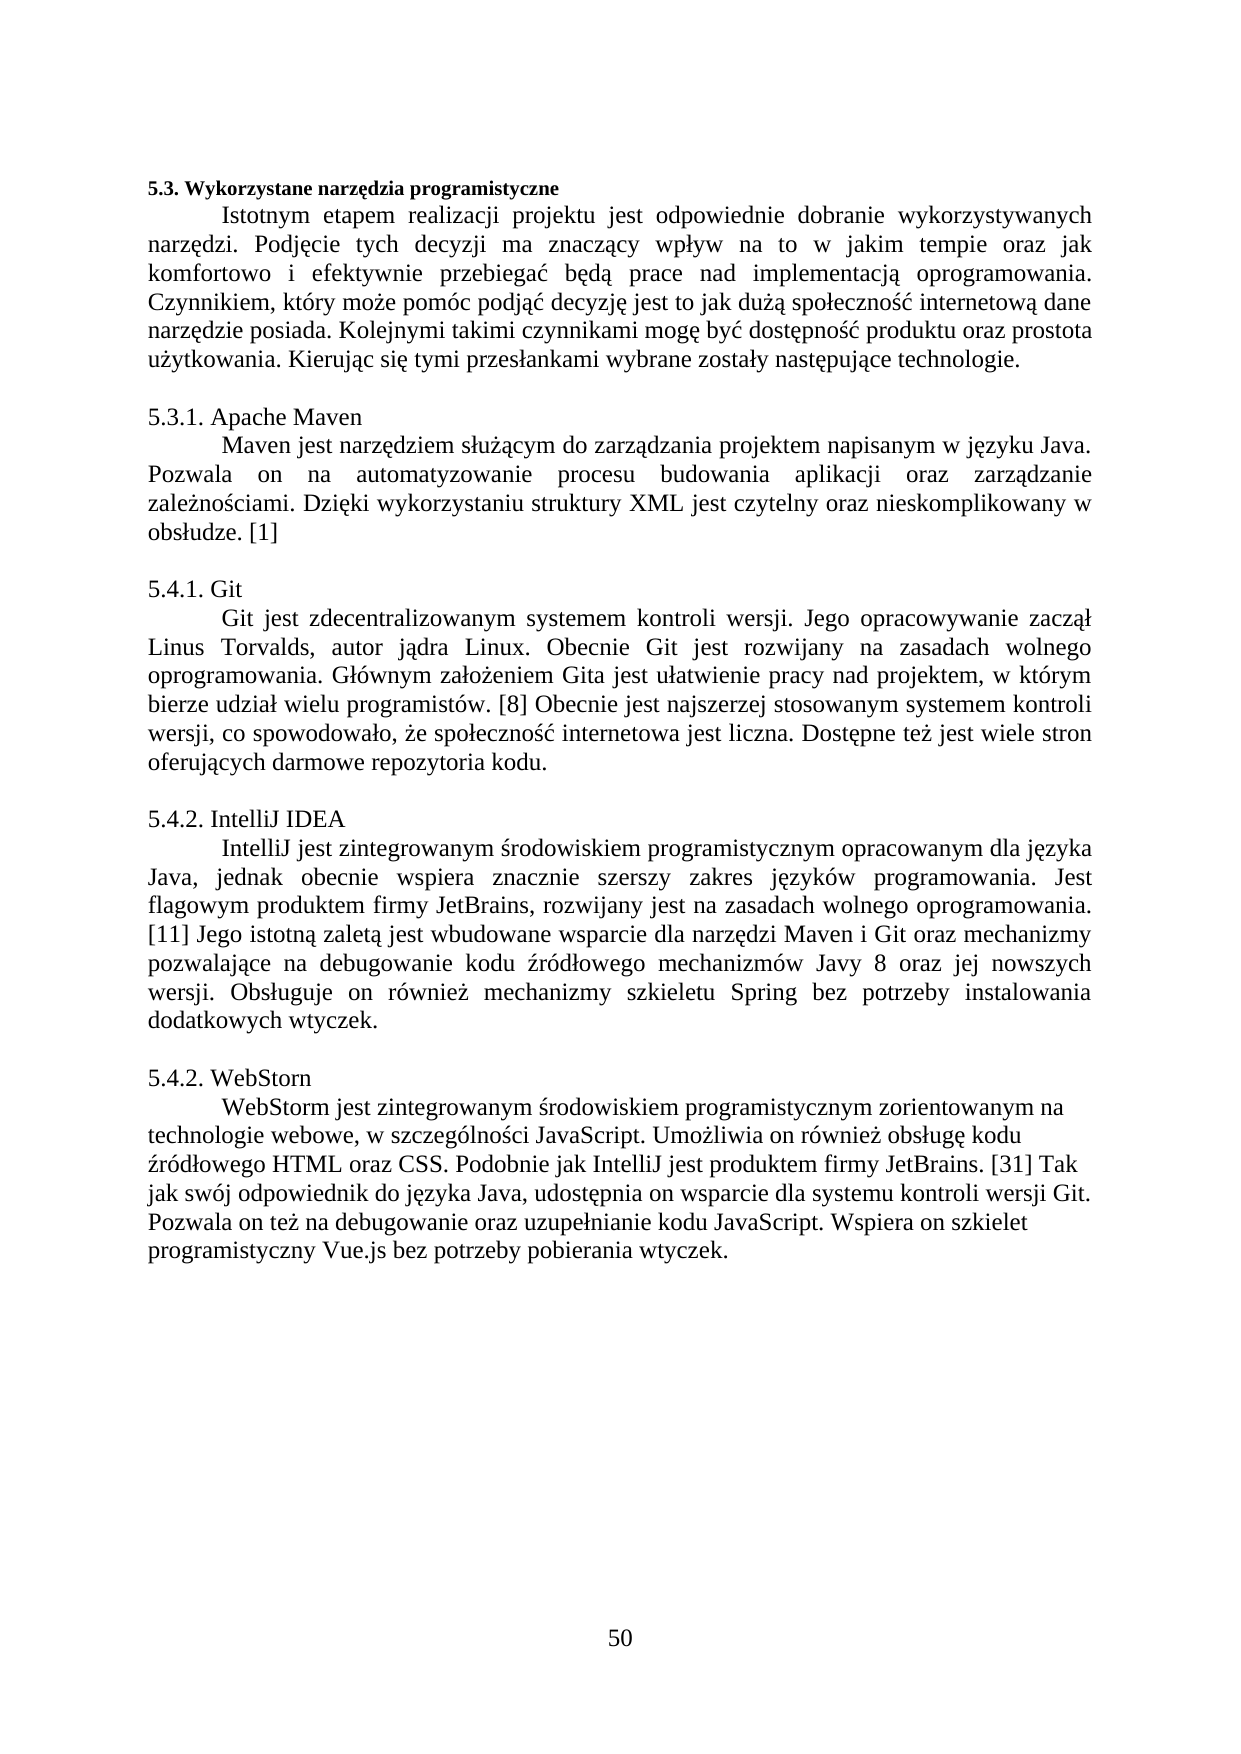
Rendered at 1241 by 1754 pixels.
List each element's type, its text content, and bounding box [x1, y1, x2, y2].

text 5.3. Wykorzystane narzędzia programistyczne [148, 176, 1093, 200]
text 5.3.1. Apache Maven [148, 402, 1093, 430]
text Istotnym etapem realizacji projektu jest odpowiednie dobranie wykorzystywanych narzędzi. Podjęcie tych decyzji ma znaczący wpływ na to w jakim tempie oraz jak komfortowo i efektywnie przebiegać będą prace nad implementacją oprogramowania. Czynnikiem, który może pomóc podjąć decyzję jest to jak dużą społeczność internetową dane narzędzie posiada. Kolejnymi takimi czynnikami mogę być dostępność produktu oraz prostota użytkowania. Kierując się tymi przesłankami wybrane zostały następujące technologie. [148, 200, 1093, 373]
text IntelliJ jest zintegrowanym środowiskiem programistycznym opracowanym dla języka Java, jednak obecnie wspiera znacznie szerszy zakres języków programowania. Jest flagowym produktem firmy JetBrains, rozwijany jest na zasadach wolnego oprogramowania. [11] Jego istotną zaletą jest wbudowane wsparcie dla narzędzi Maven i Git oraz mechanizmy pozwalające na debugowanie kodu źródłowego mechanizmów Javy 8 oraz jej nowszych wersji. Obsługuje on również mechanizmy szkieletu Spring bez potrzeby instalowania dodatkowych wtyczek. [148, 833, 1093, 1034]
text Git jest zdecentralizowanym systemem kontroli wersji. Jego opracowywanie zaczął Linus Torvalds, autor jądra Linux. Obecnie Git jest rozwijany na zasadach wolnego oprogramowania. Głównym założeniem Gita jest ułatwienie pracy nad projektem, w którym bierze udział wielu programistów. [8] Obecnie jest najszerzej stosowanym systemem kontroli wersji, co spowodowało, że społeczność internetowa jest liczna. Dostępne też jest wiele stron oferujących darmowe repozytoria kodu. [148, 603, 1093, 775]
text Maven jest narzędziem służącym do zarządzania projektem napisanym w języku Java. Pozwala on na automatyzowanie procesu budowania aplikacji oraz zarządzanie zależnościami. Dzięki wykorzystaniu struktury XML jest czytelny oraz nieskomplikowany w obsłudze. [1] [148, 430, 1093, 545]
text 5.4.2. IntelliJ IDEA [148, 804, 1093, 833]
text 5.4.1. Git [148, 574, 1093, 603]
text WebStorm jest zintegrowanym środowiskiem programistycznym zorientowanym na technologie webowe, w szczególności JavaScript. Umożliwia on również obsługę kodu źródłowego HTML oraz CSS. Podobnie jak IntelliJ jest produktem firmy JetBrains. [31] Tak jak swój odpowiednik do języka Java, udostępnia on wsparcie dla systemu kontroli wersji Git. Pozwala on też na debugowanie oraz uzupełnianie kodu JavaScript. Wspiera on szkielet programistyczny Vue.js bez potrzeby pobierania wtyczek. [148, 1092, 1093, 1264]
text 5.4.2. WebStorn [148, 1063, 1093, 1092]
